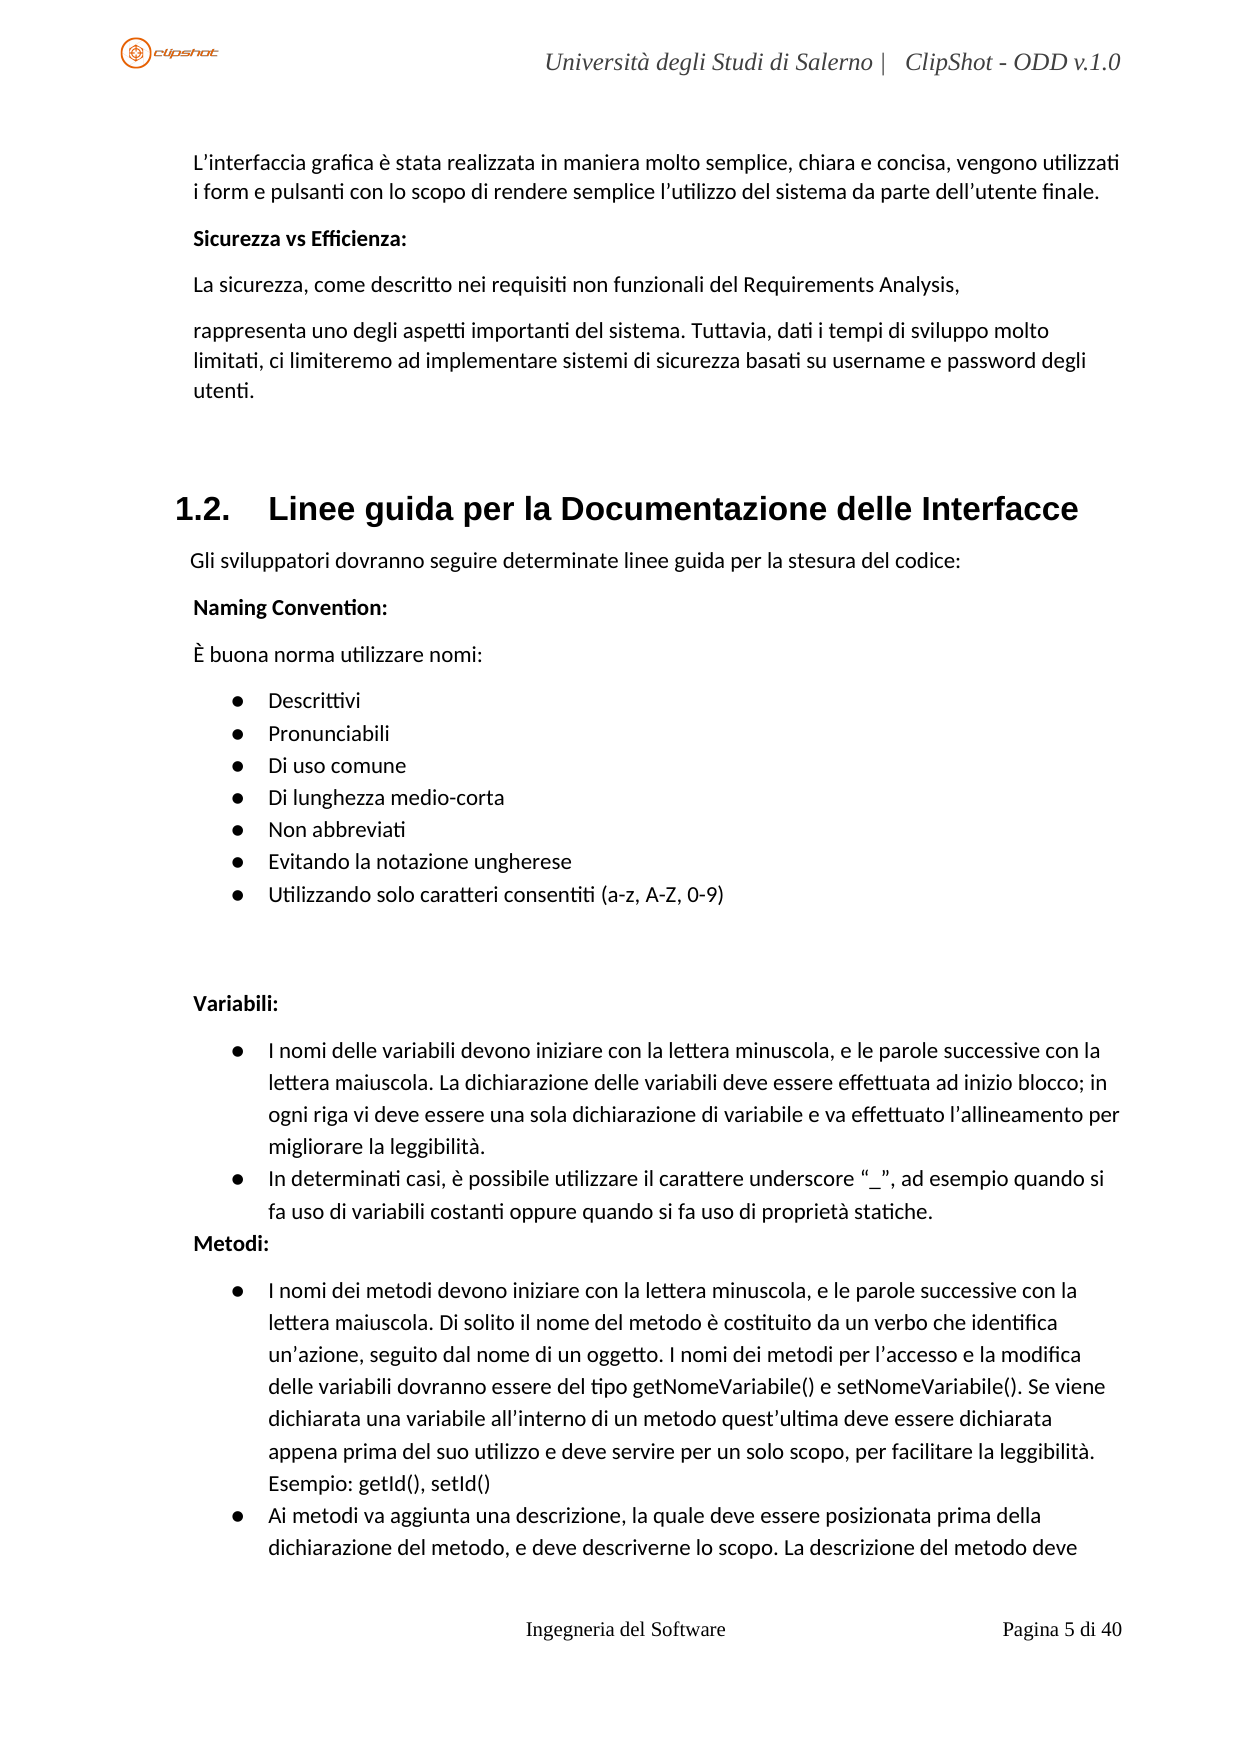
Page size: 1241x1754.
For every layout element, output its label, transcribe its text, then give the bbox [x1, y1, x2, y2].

list In determinati casi, è possibile utilizzare il carattere underscore “_”, ad esempio quando si fa uso di variabili costanti oppure quando si fa uso di proprietà statiche. [231, 1164, 1122, 1225]
text Metodi: [193, 1229, 1122, 1257]
text La sicurezza, come descritto nei requisiti non funzionali del Requirements Analysis, [193, 270, 1122, 298]
text Naming Convention: [193, 593, 1122, 621]
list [231, 1501, 1122, 1561]
text rappresenta uno degli aspetti importanti del sistema. Tuttavia, dati i tempi di sviluppo molto limitati, ci limiteremo ad implementare sistemi di sicurezza basati su username e password degli utenti. [193, 316, 1122, 404]
picture [119, 35, 219, 71]
subtitle Linee guida per la Documentazione delle Interfacce [231, 489, 1122, 528]
list Non abbreviati [231, 815, 1122, 843]
text È buona norma utilizzare nomi: [193, 640, 1122, 668]
text Gli sviluppatori dovranno seguire determinate linee guida per la stesura del codice: [190, 546, 1122, 574]
list Di uso comune [231, 751, 1122, 779]
text L’interfaccia grafica è stata realizzata in maniera molto semplice, chiara e concisa, vengono utilizzati i form e pulsanti con lo scopo di rendere semplice l’utilizzo del sistema da parte dell’utente finale. [193, 148, 1122, 205]
list Descrittivi [231, 687, 1122, 714]
list Di lunghezza medio-corta [231, 783, 1122, 811]
text Variabili: [193, 989, 1122, 1017]
list Pronunciabili [231, 719, 1122, 747]
list I nomi delle variabili devono iniziare con la lettera minuscola, e le parole successive con la lettera maiuscola. La dichiarazione delle variabili deve essere effettuata ad inizio blocco; in ogni riga vi deve essere una sola dichiarazione di variabile e va effettuato l’allineamento per migliorare la leggibilità. [231, 1036, 1122, 1160]
list I nomi dei metodi devono iniziare con la lettera minuscola, e le parole successive con la lettera maiuscola. Di solito il nome del metodo è costituito da un verbo che identifica un’azione, seguito dal nome di un oggetto. I nomi dei metodi per l’accesso e la modifica delle variabili dovranno essere del tipo getNomeVariabile() e setNomeVariabile(). Se viene dichiarata una variabile all’interno di un metodo quest’ultima deve essere dichiarata appena prima del suo utilizzo e deve servire per un solo scopo, per facilitare la leggibilità. Esempio: getId(), setId() [231, 1276, 1122, 1497]
list Evitando la notazione ungherese [231, 847, 1122, 876]
text Sicurezza vs Efficienza: [193, 224, 1122, 252]
list Utilizzando solo caratteri consentiti (a-z, A-Z, 0-9) [231, 880, 1122, 908]
